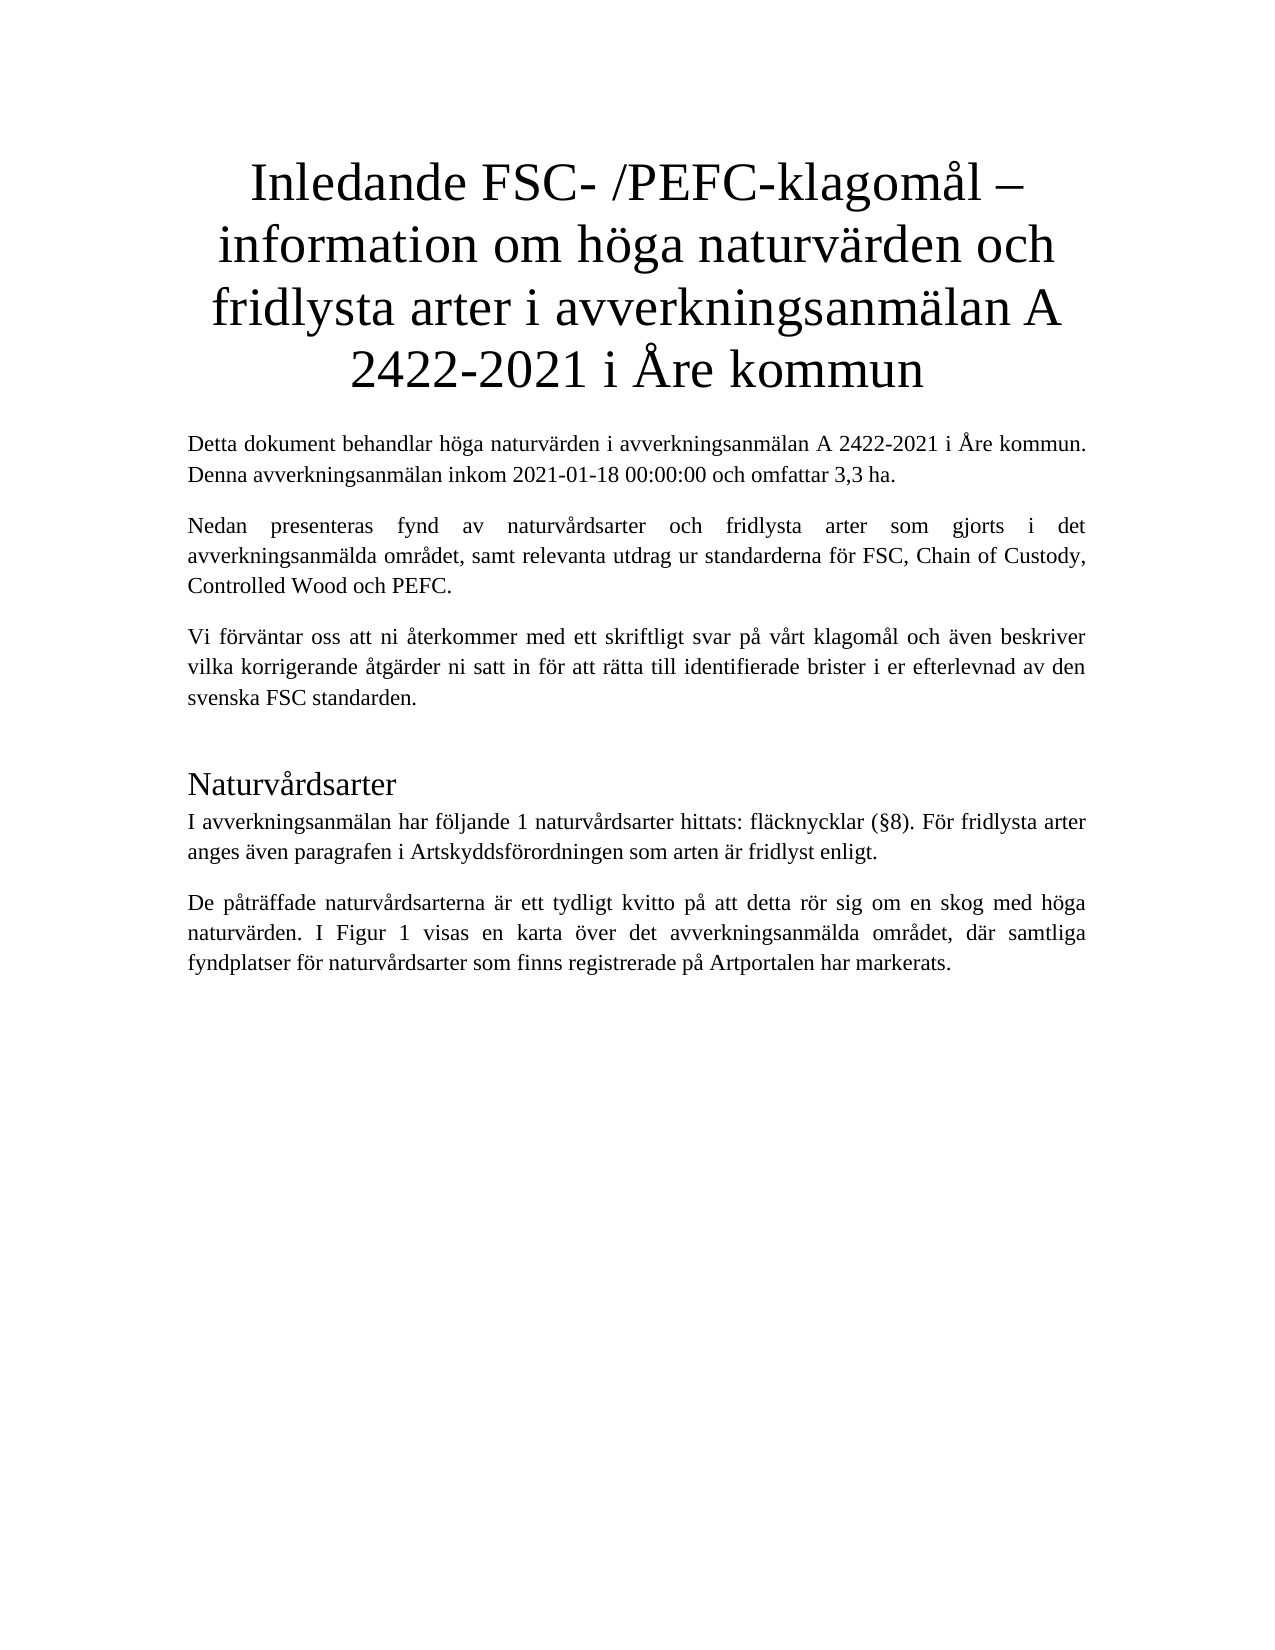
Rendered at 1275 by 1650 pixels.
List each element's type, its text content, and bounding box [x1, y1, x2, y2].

title Inledande FSC- /PEFC-klagomål – information om höga naturvärden och fridlysta arter i avverkningsanmälan A 2422-2021 i Åre kommun [187, 150, 1087, 399]
text I avverkningsanmälan har följande 1 naturvårdsarter hittats: fläcknycklar (§8). För fridlysta arter anges även paragrafen i Artskyddsförordningen som arten är fridlyst enligt. [187, 808, 1087, 864]
subtitle Naturvårdsarter [187, 764, 1087, 802]
text Vi förväntar oss att ni återkommer med ett skriftligt svar på vårt klagomål och även beskriver vilka korrigerande åtgärder ni satt in för att rätta till identifierade brister i er efterlevnad av den svenska FSC standarden. [187, 623, 1087, 710]
text Detta dokument behandlar höga naturvärden i avverkningsanmälan A 2422-2021 i Åre kommun. Denna avverkningsanmälan inkom 2021-01-18 00:00:00 och omfattar 3,3 ha. [187, 430, 1087, 487]
text Nedan presenteras fynd av naturvårdsarter och fridlysta arter som gjorts i det avverkningsanmälda området, samt relevanta utdrag ur standarderna för FSC, Chain of Custody, Controlled Wood och PEFC. [187, 512, 1087, 598]
text De påträffade naturvårdsarterna är ett tydligt kvitto på att detta rör sig om en skog med höga naturvärden. I Figur 1 visas en karta över det avverkningsanmälda området, där samtliga fyndplatser för naturvårdsarter som finns registrerade på Artportalen har markerats. [187, 889, 1087, 976]
